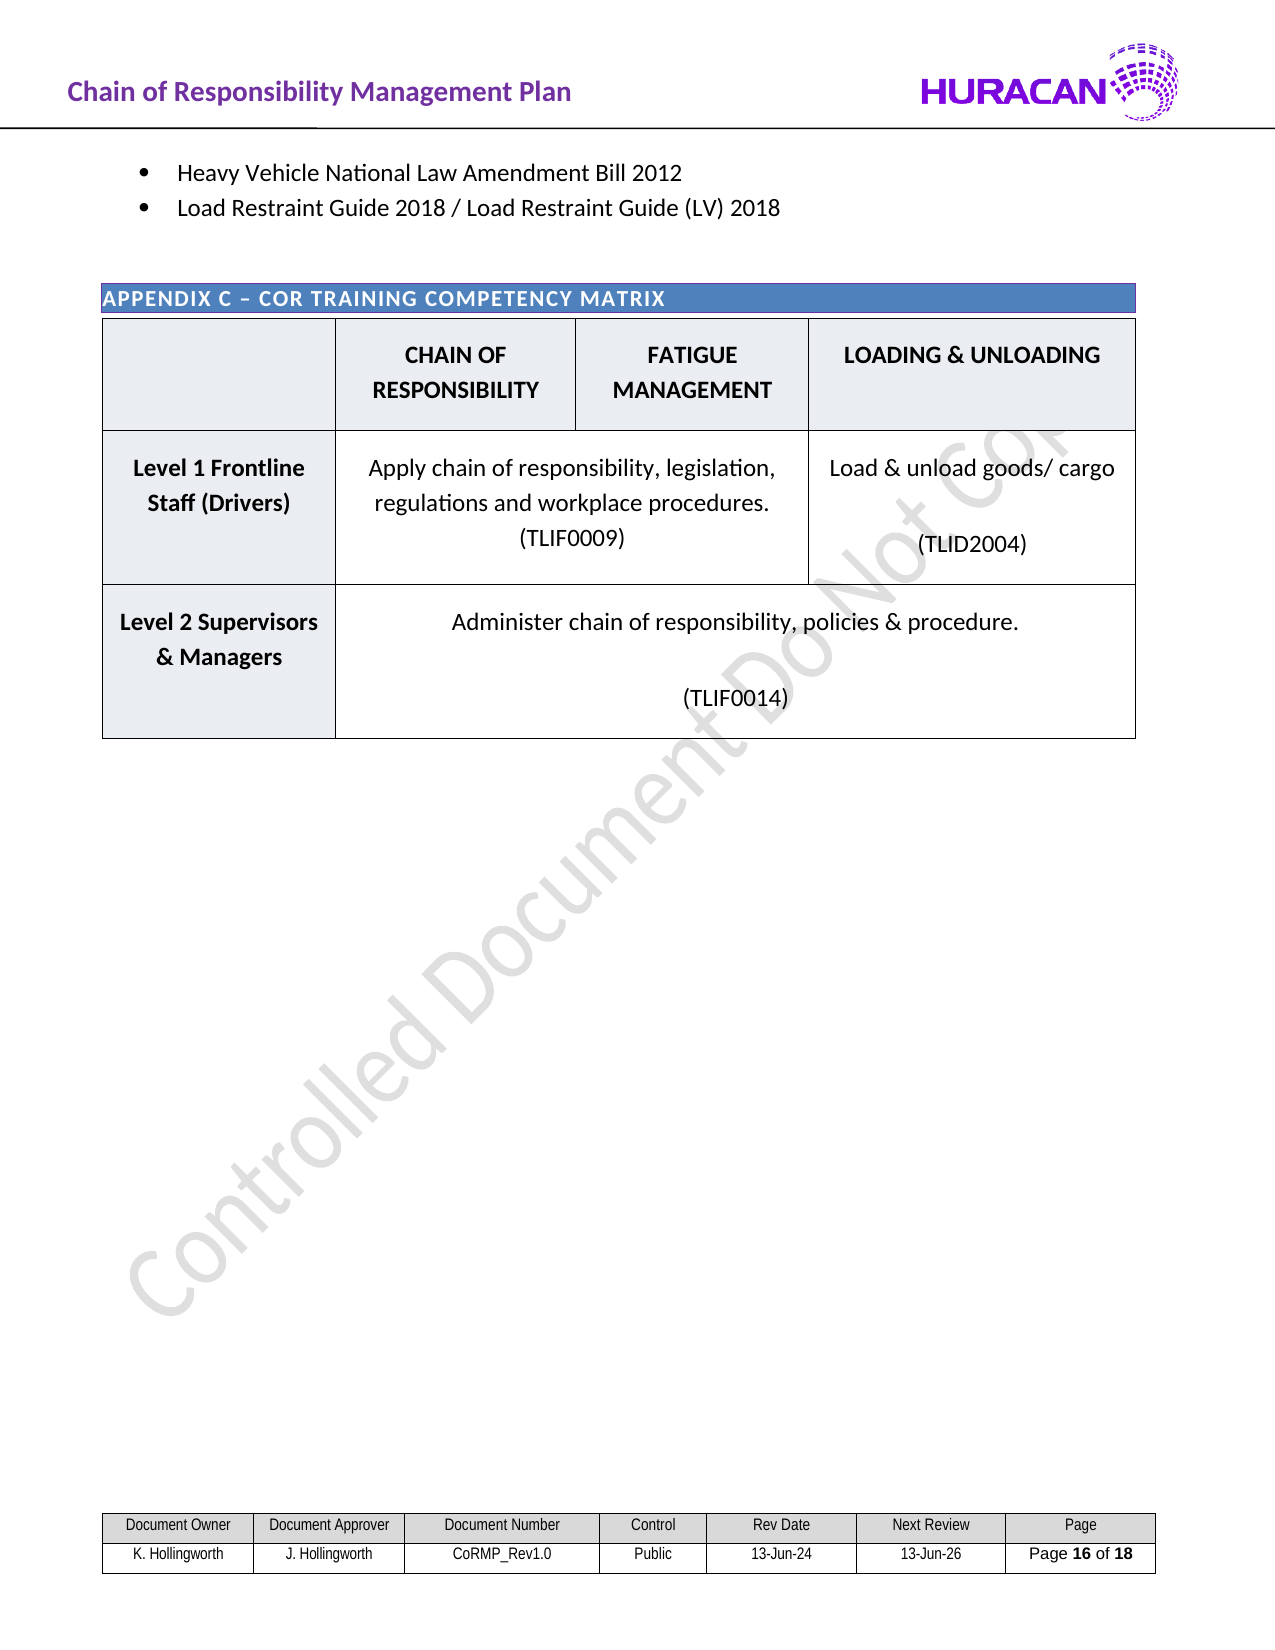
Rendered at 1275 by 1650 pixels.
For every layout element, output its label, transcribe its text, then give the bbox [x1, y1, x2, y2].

table_header FATIGUE MANAGEMENT [576, 319, 808, 430]
table_cell Load & unload goods/ cargo (TLID2004) [809, 431, 1135, 584]
table_header LOADING & UNLOADING [809, 319, 1135, 430]
table_cell Level 1 Frontline Staff (Drivers) [103, 431, 335, 584]
table_cell Apply chain of responsibility, legislation, regulations and workplace procedures. (TLIF0009) [336, 431, 808, 584]
list Heavy Vehicle National Law Amendment Bill 2012 [139, 157, 1135, 188]
table_cell Level 2 Supervisors & Managers [103, 585, 335, 738]
table_header CHAIN OF RESPONSIBILITY [336, 319, 575, 430]
subtitle Appendix C – CoR Training CompetEncy Matrix [102, 284, 1135, 312]
list Load Restraint Guide 2018 / Load Restraint Guide (LV) 2018 [139, 192, 1135, 223]
table_header [103, 319, 335, 430]
picture [921, 43, 1179, 121]
table_cell Administer chain of responsibility, policies & procedure. (TLIF0014) [336, 585, 1135, 738]
